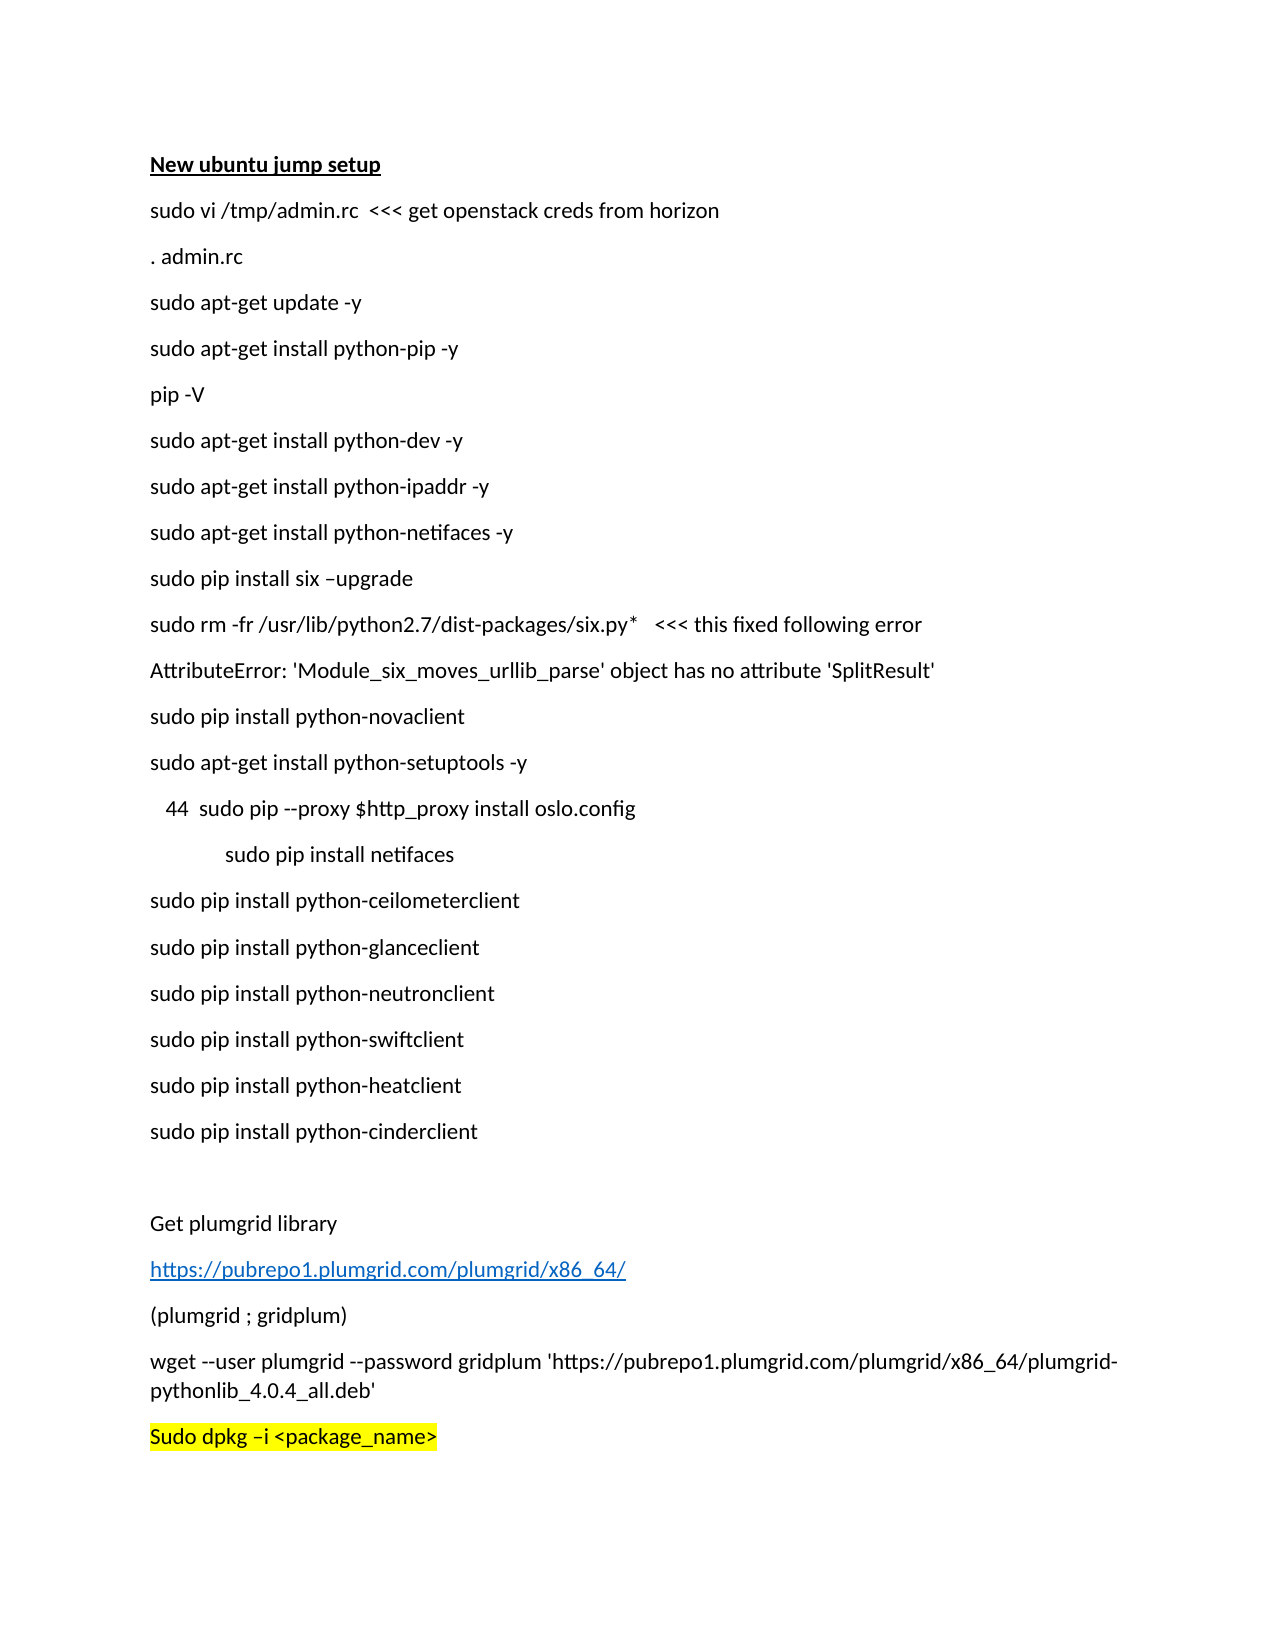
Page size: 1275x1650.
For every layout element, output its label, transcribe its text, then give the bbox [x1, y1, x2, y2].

text sudo pip install python-neutronclient [150, 979, 1125, 1007]
text sudo apt-get install python-ipaddr -y [150, 472, 1125, 500]
text sudo pip install python-glanceclient [150, 933, 1125, 961]
text sudo rm -fr /usr/lib/python2.7/dist-packages/six.py* <<< this fixed following error [150, 610, 1125, 638]
text AttributeError: 'Module_six_moves_urllib_parse' object has no attribute 'SplitResult' [150, 656, 1125, 684]
text New ubuntu jump setup [150, 150, 1125, 178]
text sudo pip install python-swiftclient [150, 1025, 1125, 1053]
text sudo apt-get install python-dev -y [150, 426, 1125, 454]
text (plumgrid ; gridplum) [150, 1301, 1125, 1329]
text pip -V [150, 380, 1125, 408]
text sudo pip install python-cinderclient [150, 1117, 1125, 1145]
text sudo pip install python-novaclient [150, 702, 1125, 731]
text sudo pip install python-ceilometerclient [150, 887, 1125, 915]
text https://pubrepo1.plumgrid.com/plumgrid/x86_64/ [150, 1255, 1125, 1283]
text sudo apt-get install python-setuptools -y [150, 748, 1125, 777]
text sudo apt-get update -y [150, 288, 1125, 316]
text Get plumgrid library [150, 1209, 1125, 1237]
text sudo apt-get install python-netifaces -y [150, 518, 1125, 546]
text wget --user plumgrid --password gridplum 'https://pubrepo1.plumgrid.com/plumgrid/x86_64/plumgrid-pythonlib_4.0.4_all.deb' [150, 1347, 1125, 1404]
text Sudo dpkg –i <package_name> [150, 1422, 1125, 1451]
text sudo apt-get install python-pip -y [150, 334, 1125, 362]
text sudo pip install python-heatclient [150, 1071, 1125, 1099]
text 44 sudo pip --proxy $http_proxy install oslo.config [150, 794, 1125, 823]
text . admin.rc [150, 242, 1125, 270]
text sudo pip install netifaces [150, 841, 1125, 869]
text sudo vi /tmp/admin.rc <<< get openstack creds from horizon [150, 196, 1125, 224]
text sudo pip install six –upgrade [150, 564, 1125, 592]
